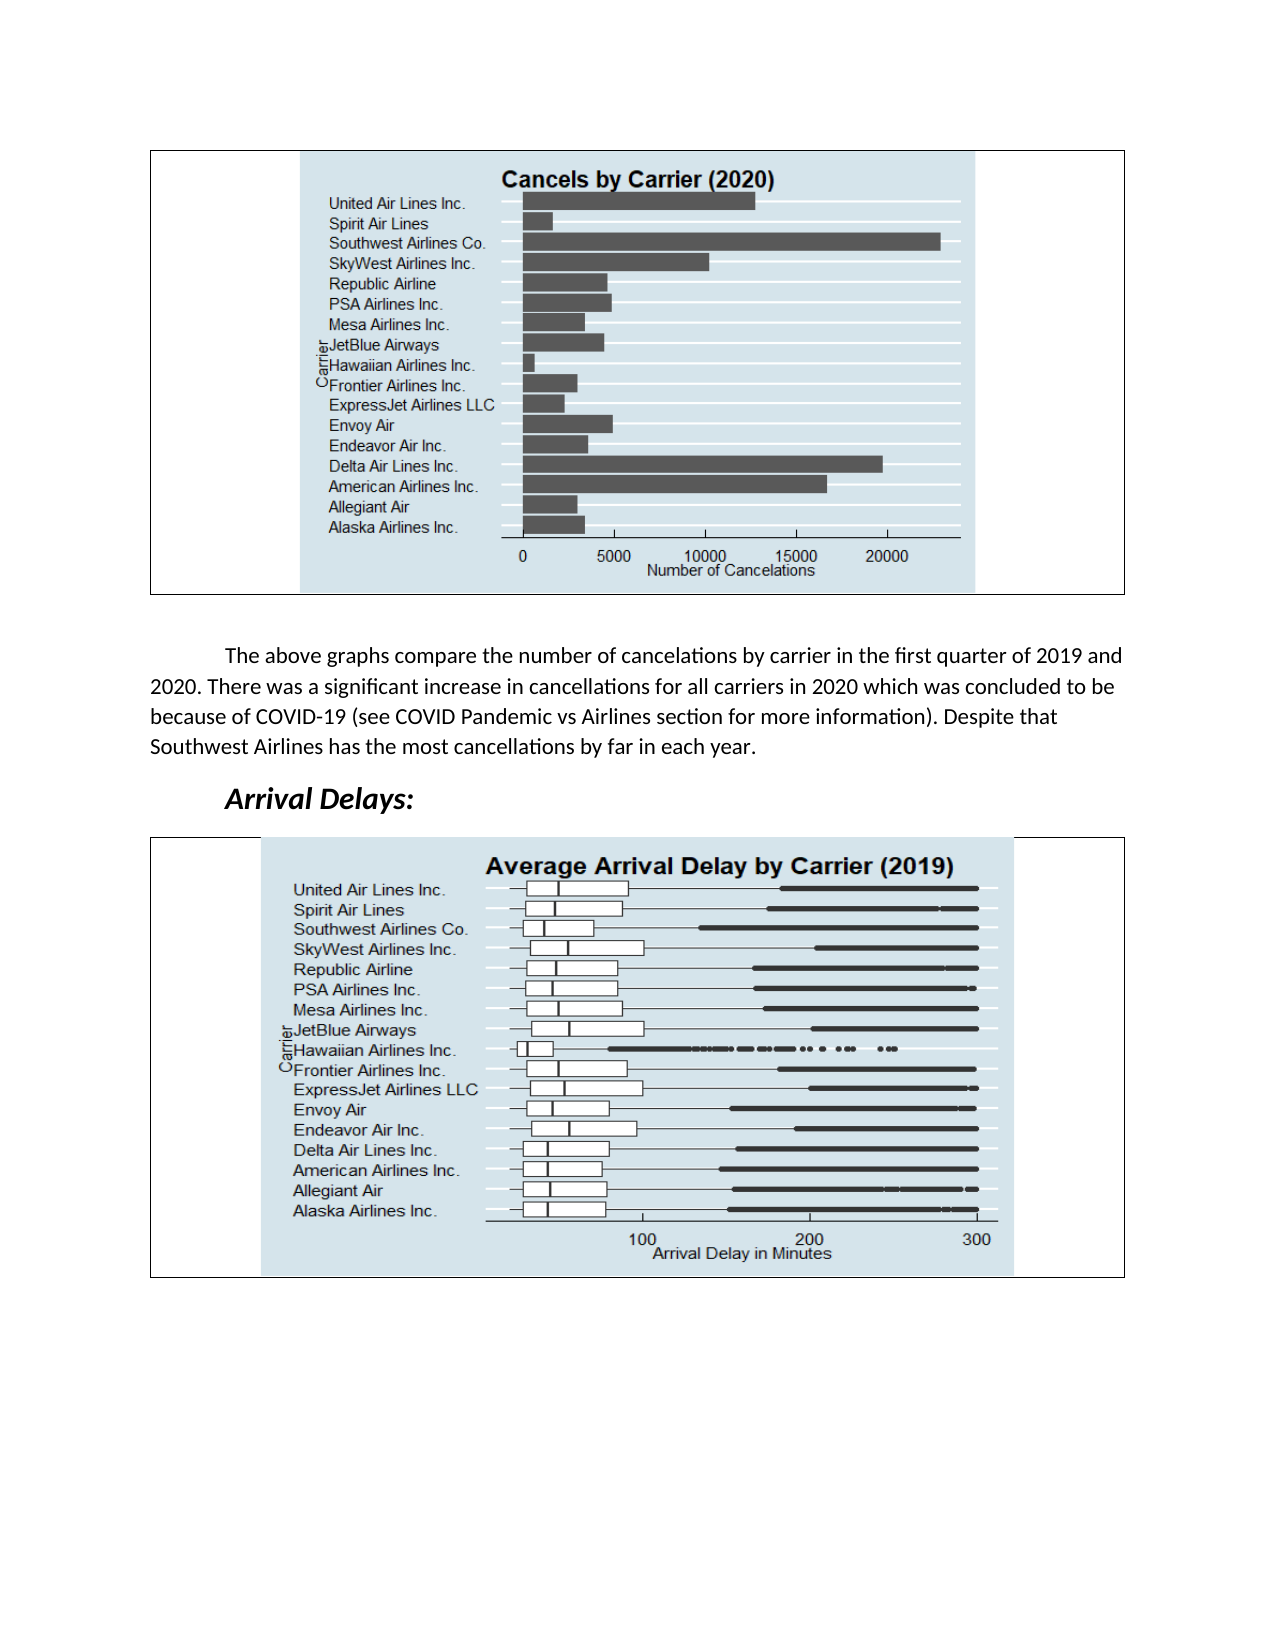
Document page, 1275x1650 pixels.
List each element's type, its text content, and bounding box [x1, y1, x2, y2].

text Arrival Delays: [150, 779, 1125, 817]
text The above graphs compare the number of cancelations by carrier in the first quarter of 2019 and 2020. There was a significant increase in cancellations for all carriers in 2020 which was concluded to be because of COVID-19 (see COVID Pandemic vs Airlines section for more information). Despite that Southwest Airlines has the most cancellations by far in each year. [150, 642, 1125, 760]
table_cell [976, 151, 1124, 594]
table_header [1015, 838, 1124, 1277]
picture [260, 837, 1015, 1277]
picture [299, 151, 976, 594]
table_cell [151, 151, 299, 594]
table_header [151, 838, 260, 1277]
